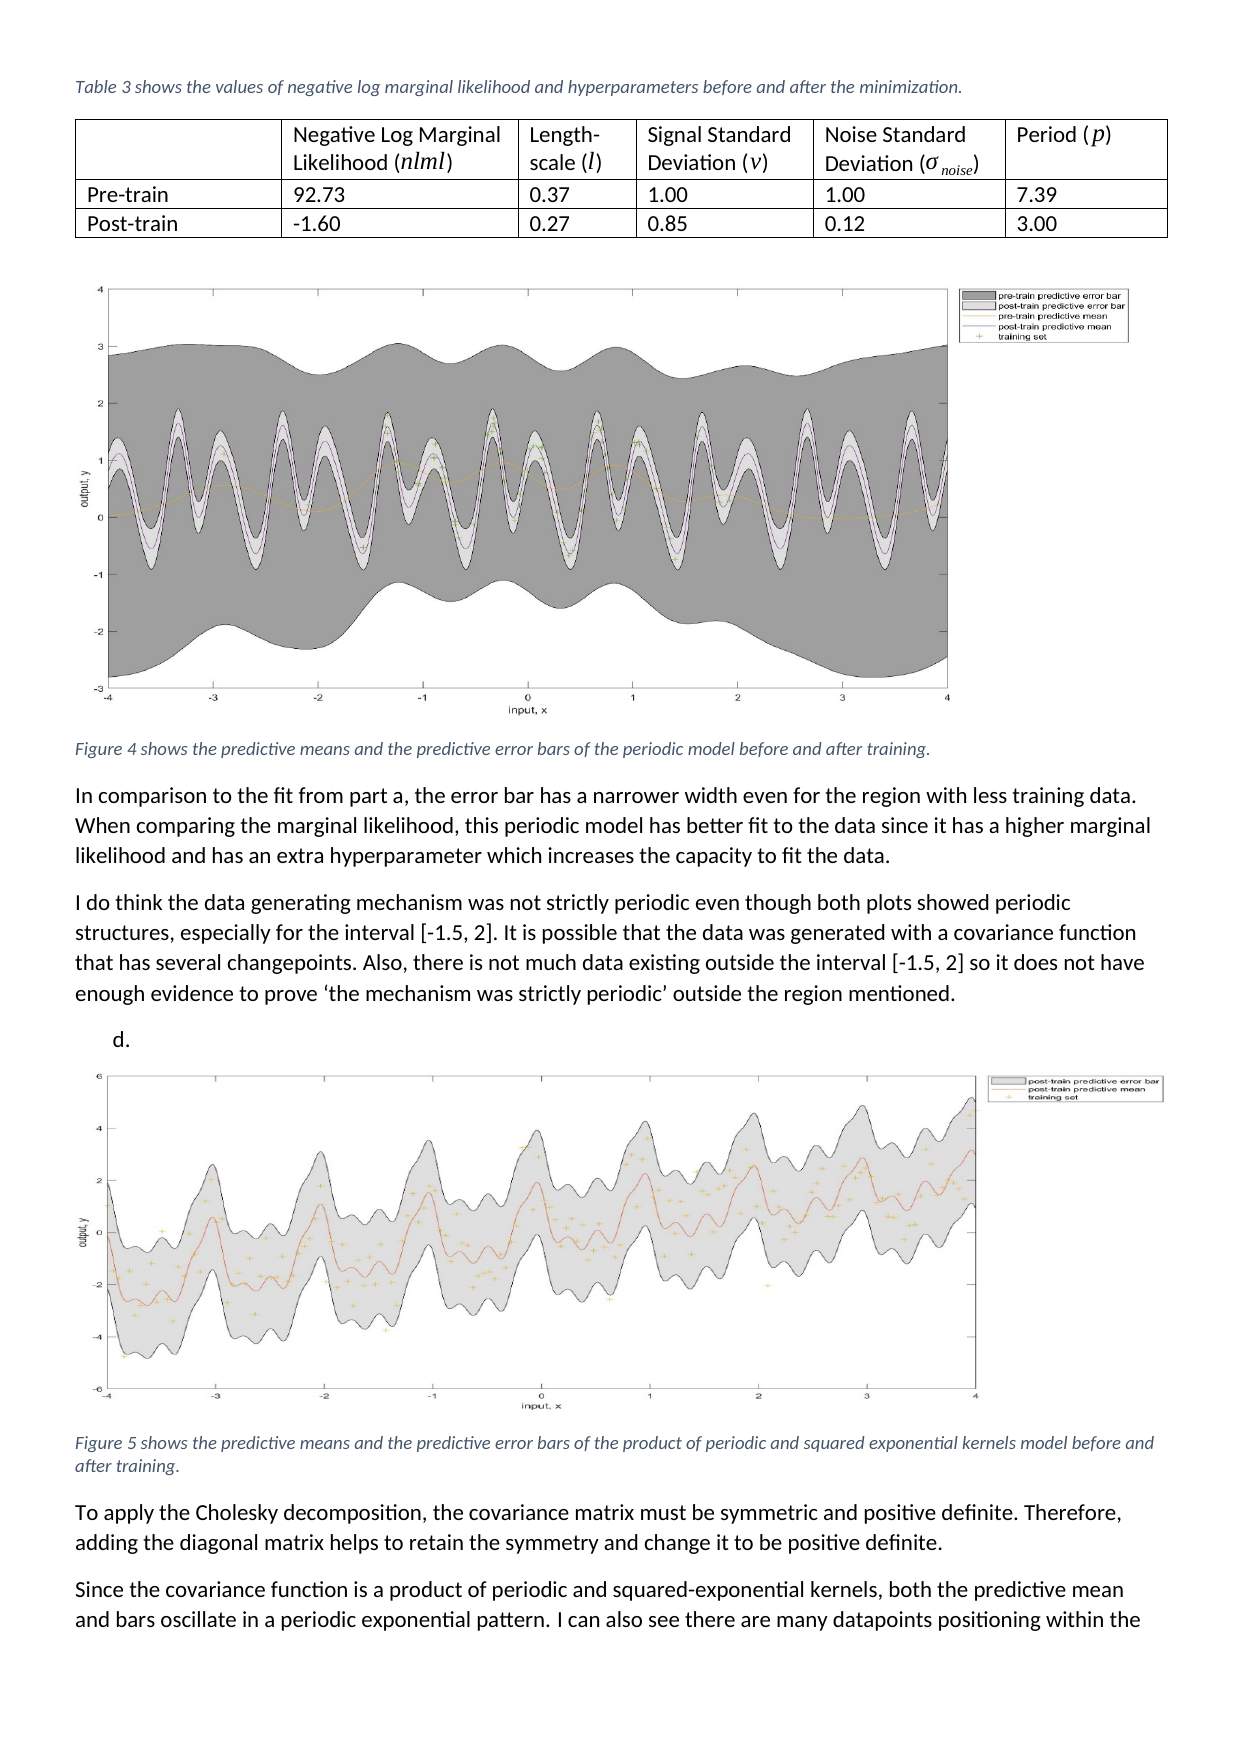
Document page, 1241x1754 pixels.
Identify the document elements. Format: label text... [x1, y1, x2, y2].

table_header Signal Standard Deviation () [637, 120, 813, 179]
table_header Noise Standard Deviation () [814, 120, 1005, 179]
table_header Length-scale () [519, 120, 636, 179]
table_cell 7.39 [1006, 180, 1167, 208]
table_cell -1.60 [282, 209, 518, 237]
text Figure 5 shows the predictive means and the predictive error bars of the product of periodic and squared exponential kernels model before and after training. [75, 1431, 1165, 1477]
picture [75, 285, 1135, 719]
table_cell 0.12 [814, 209, 1005, 237]
text Table 3 shows the values of negative log marginal likelihood and hyperparameters before and after the minimization. [75, 75, 1165, 98]
text I do think the data generating mechanism was not strictly periodic even though both plots showed periodic structures, especially for the interval [-1.5, 2]. It is possible that the data was generated with a covariance function that has several changepoints. Also, there is not much data existing outside the interval [-1.5, 2] so it does not have enough evidence to prove ‘the mechanism was strictly periodic’ outside the region mentioned. [75, 888, 1165, 1007]
text To apply the Cholesky decomposition, the covariance matrix must be symmetric and positive definite. Therefore, adding the diagonal matrix helps to retain the symmetry and change it to be positive definite. [75, 1498, 1165, 1556]
table_cell 0.37 [519, 180, 636, 208]
text In comparison to the fit from part a, the error bar has a narrower width even for the region with less training data. When comparing the marginal likelihood, this periodic model has better fit to the data since it has a higher marginal likelihood and has an extra hyperparameter which increases the capacity to fit the data. [75, 781, 1165, 869]
table_header Negative Log Marginal Likelihood () [282, 120, 518, 179]
table_cell 1.00 [637, 180, 813, 208]
table_cell 0.85 [637, 209, 813, 237]
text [75, 1575, 1165, 1633]
table_header [76, 120, 281, 179]
table_cell 92.73 [282, 180, 518, 208]
text Figure 4 shows the predictive means and the predictive error bars of the periodic model before and after training. [75, 737, 1165, 760]
table_cell Post-train [76, 209, 281, 237]
table_cell 0.27 [519, 209, 636, 237]
table_cell 3.00 [1006, 209, 1167, 237]
table_cell Pre-train [76, 180, 281, 208]
table_header Period () [1006, 120, 1167, 179]
table_cell 1.00 [814, 180, 1005, 208]
picture [75, 1072, 1169, 1413]
